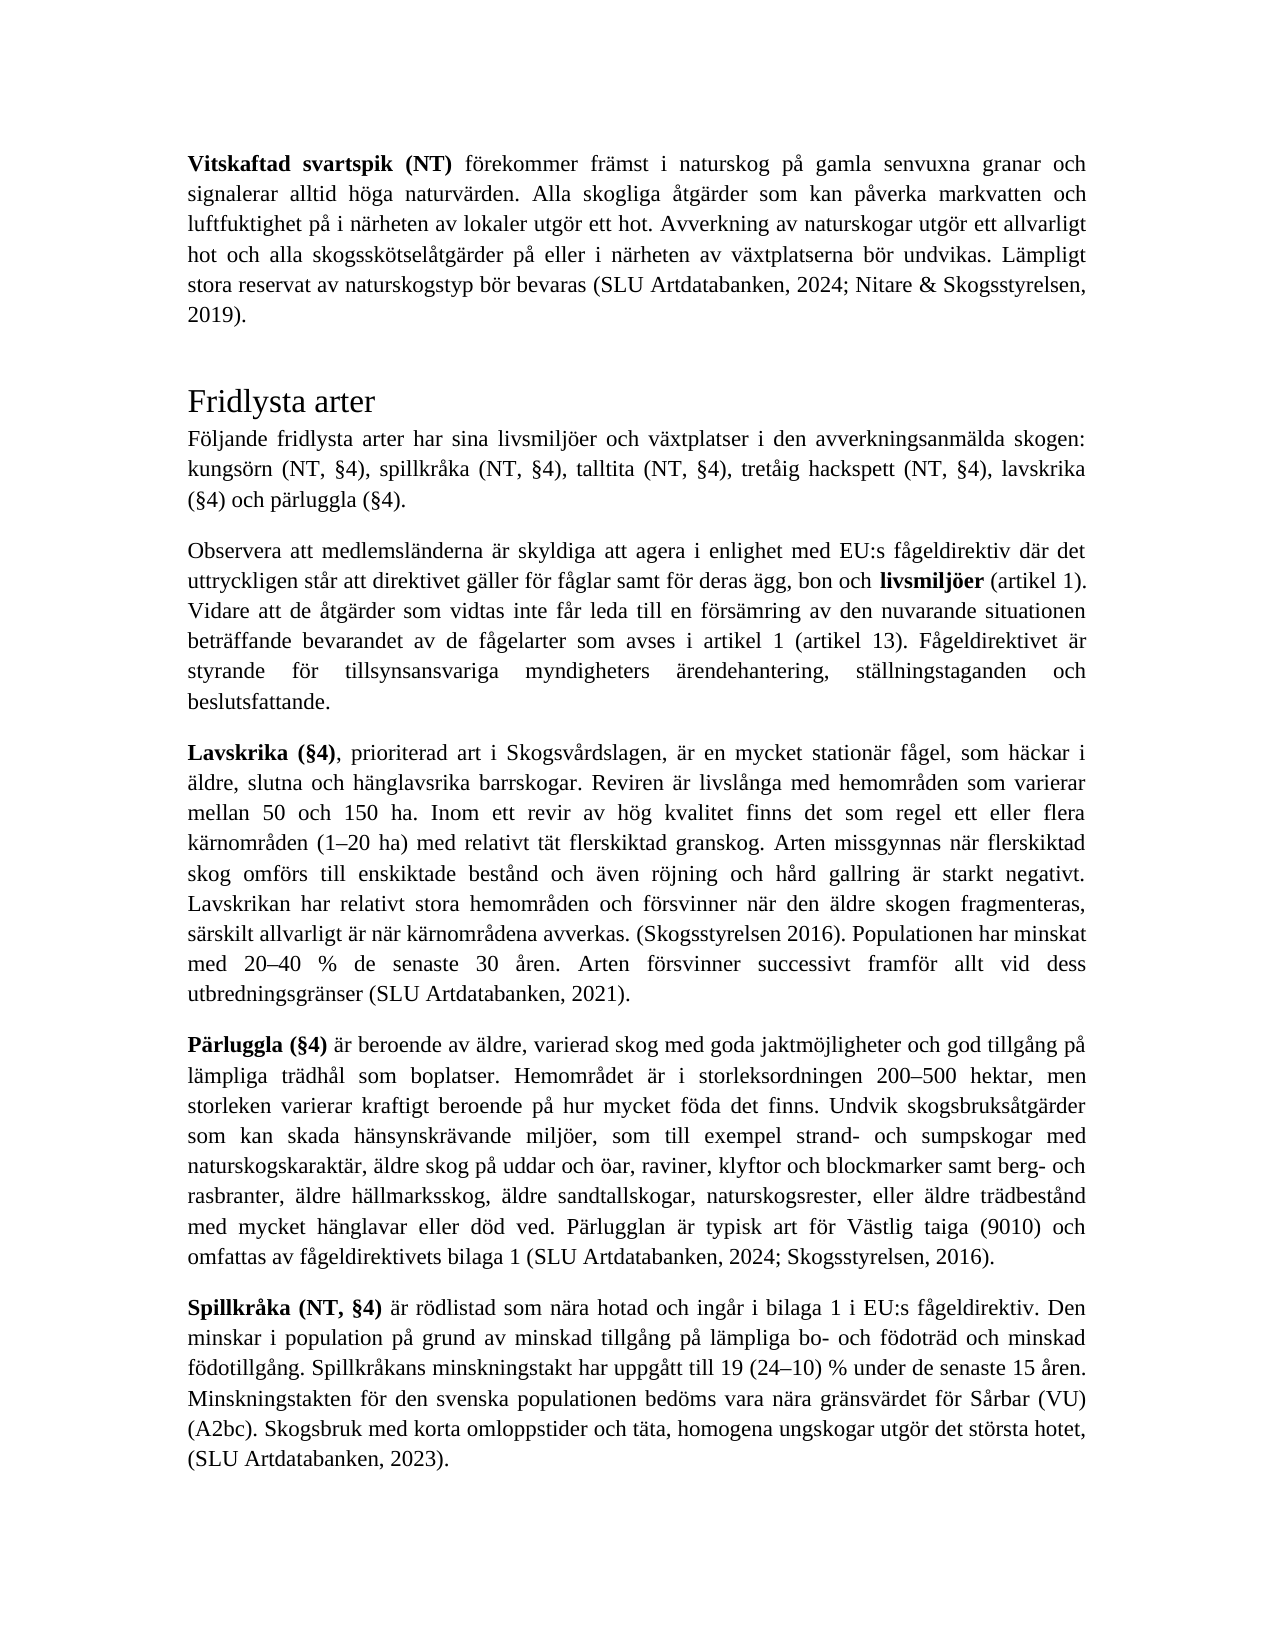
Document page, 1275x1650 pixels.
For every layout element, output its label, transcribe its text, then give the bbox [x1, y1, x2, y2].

text Pärluggla (§4) är beroende av äldre, varierad skog med goda jaktmöjligheter och god tillgång på lämpliga trädhål som boplatser. Hemområdet är i storleksordningen 200–500 hektar, men storleken varierar kraftigt beroende på hur mycket föda det finns. Undvik skogsbruksåtgärder som kan skada hänsynskrävande miljöer, som till exempel strand- och sumpskogar med naturskogskaraktär, äldre skog på uddar och öar, raviner, klyftor och blockmarker samt berg- och rasbranter, äldre hällmarksskog, äldre sandtallskogar, naturskogsrester, eller äldre trädbestånd med mycket hänglavar eller död ved. Pärlugglan är typisk art för Västlig taiga (9010) och omfattas av fågeldirektivets bilaga 1 (SLU Artdatabanken, 2024; Skogsstyrelsen, 2016). [187, 1032, 1087, 1269]
subtitle Fridlysta arter [187, 381, 1087, 419]
text Observera att medlemsländerna är skyldiga att agera i enlighet med EU:s fågeldirektiv där det uttryckligen står att direktivet gäller för fåglar samt för deras ägg, bon och livsmiljöer (artikel 1). Vidare att de åtgärder som vidtas inte får leda till en försämring av den nuvarande situationen beträffande bevarandet av de fågelarter som avses i artikel 1 (artikel 13). Fågeldirektivet är styrande för tillsynsansvariga myndigheters ärendehantering, ställningstaganden och beslutsfattande. [187, 537, 1087, 714]
text Följande fridlysta arter har sina livsmiljöer och växtplatser i den avverkningsanmälda skogen: kungsörn (NT, §4), spillkråka (NT, §4), talltita (NT, §4), tretåig hackspett (NT, §4), lavskrika (§4) och pärluggla (§4). [187, 425, 1087, 512]
text Lavskrika (§4), prioriterad art i Skogsvårdslagen, är en mycket stationär fågel, som häckar i äldre, slutna och hänglavsrika barrskogar. Reviren är livslånga med hemområden som varierar mellan 50 och 150 ha. Inom ett revir av hög kvalitet finns det som regel ett eller flera kärnområden (1–20 ha) med relativt tät flerskiktad granskog. Arten missgynnas när flerskiktad skog omförs till enskiktade bestånd och även röjning och hård gallring är starkt negativt. Lavskrikan har relativt stora hemområden och försvinner när den äldre skogen fragmenteras, särskilt allvarligt är när kärnområdena avverkas. (Skogsstyrelsen 2016). Populationen har minskat med 20–40 % de senaste 30 åren. Arten försvinner successivt framför allt vid dess utbredningsgränser (SLU Artdatabanken, 2021). [187, 739, 1087, 1007]
text Spillkråka (NT, §4) är rödlistad som nära hotad och ingår i bilaga 1 i EU:s fågeldirektiv. Den minskar i population på grund av minskad tillgång på lämpliga bo- och födoträd och minskad födotillgång. Spillkråkans minskningstakt har uppgått till 19 (24–10) % under de senaste 15 åren. Minskningstakten för den svenska populationen bedöms vara nära gränsvärdet för Sårbar (VU) (A2bc). Skogsbruk med korta omloppstider och täta, homogena ungskogar utgör det största hotet, (SLU Artdatabanken, 2023). [187, 1294, 1087, 1471]
text Vitskaftad svartspik (NT) förekommer främst i naturskog på gamla senvuxna granar och signalerar alltid höga naturvärden. Alla skogliga åtgärder som kan påverka markvatten och luftfuktighet på i närheten av lokaler utgör ett hot. Avverkning av naturskogar utgör ett allvarligt hot och alla skogsskötselåtgärder på eller i närheten av växtplatserna bör undvikas. Lämpligt stora reservat av naturskogstyp bör bevaras (SLU Artdatabanken, 2024; Nitare & Skogsstyrelsen, 2019). [187, 150, 1087, 327]
